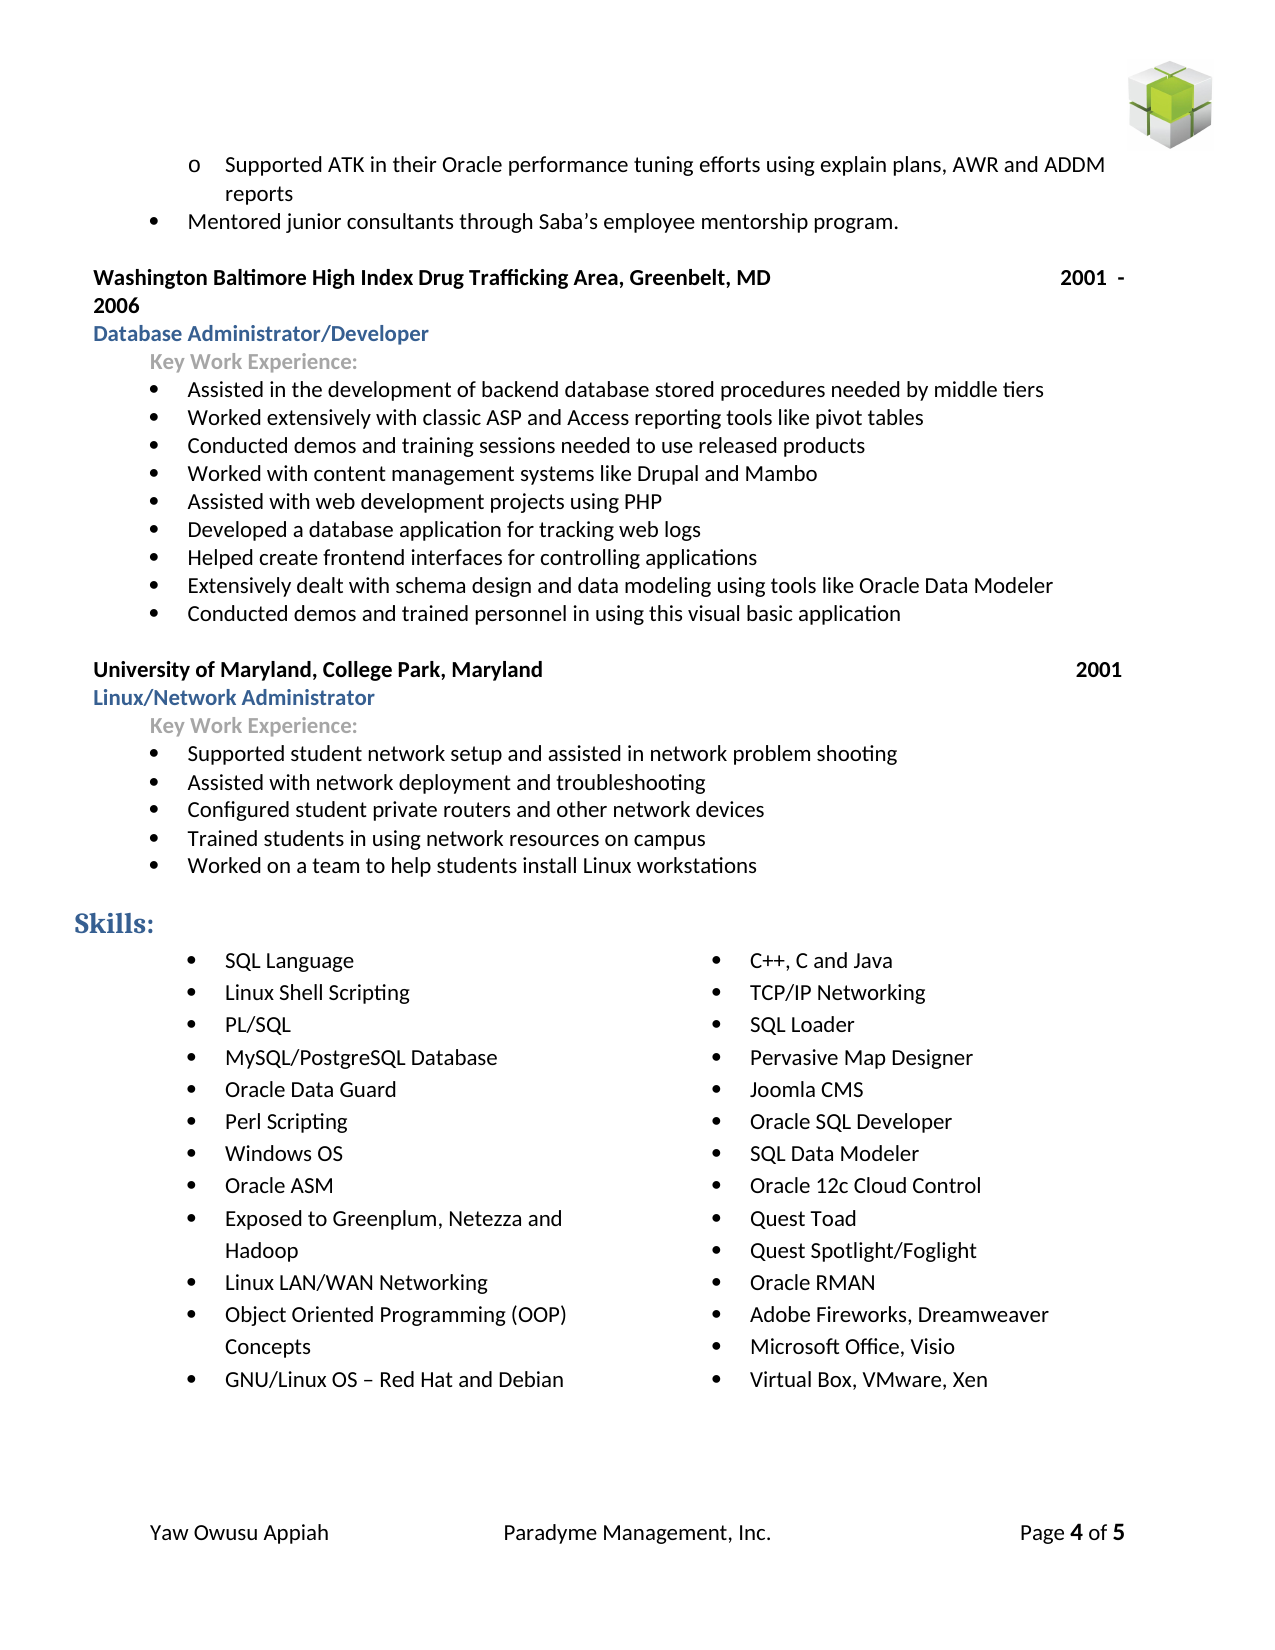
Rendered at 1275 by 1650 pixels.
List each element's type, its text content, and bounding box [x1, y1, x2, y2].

picture [1126, 59, 1214, 151]
text Key Work Experience: [150, 712, 1125, 739]
list Windows OS [187, 1139, 600, 1167]
list SQL Loader [712, 1011, 1125, 1039]
text Database Administrator/Developer [93, 319, 1125, 347]
list Quest Toad [712, 1204, 1125, 1232]
list Worked extensively with classic ASP and Access reporting tools like pivot tables [150, 403, 1125, 431]
list Object Oriented Programming (OOP) Concepts [187, 1300, 600, 1361]
text University of Maryland, College Park, Maryland 2001 [93, 656, 1125, 683]
list C++, C and Java [712, 946, 1125, 974]
list Oracle RMAN [712, 1268, 1125, 1296]
list Supported ATK in their Oracle performance tuning efforts using explain plans, AWR and ADDM reports [187, 150, 1125, 207]
list Assisted with network deployment and troubleshooting [150, 768, 1125, 796]
subtitle Skills: [75, 908, 1125, 941]
list Worked with content management systems like Drupal and Mambo [150, 459, 1125, 487]
list Joomla CMS [712, 1075, 1125, 1103]
list SQL Data Modeler [712, 1139, 1125, 1167]
list Helped create frontend interfaces for controlling applications [150, 543, 1125, 571]
text Linux/Network Administrator [93, 683, 1125, 712]
list Perl Scripting [187, 1107, 600, 1135]
list Microsoft Office, Visio [712, 1332, 1125, 1361]
list PL/SQL [187, 1011, 600, 1039]
list Developed a database application for tracking web logs [150, 515, 1125, 543]
list Oracle ASM [187, 1172, 600, 1199]
list Linux Shell Scripting [187, 978, 600, 1006]
list Conducted demos and trained personnel in using this visual basic application [150, 599, 1125, 627]
list Mentored junior consultants through Saba’s employee mentorship program. [150, 207, 1125, 235]
list Trained students in using network resources on campus [150, 824, 1125, 852]
list Oracle SQL Developer [712, 1107, 1125, 1135]
list TCP/IP Networking [712, 978, 1125, 1006]
list Extensively dealt with schema design and data modeling using tools like Oracle Data Modeler [150, 571, 1125, 599]
list Adobe Fireworks, Dreamweaver [712, 1300, 1125, 1328]
list Assisted in the development of backend database stored procedures needed by middle tiers [150, 375, 1125, 403]
list Assisted with web development projects using PHP [150, 487, 1125, 515]
list GNU/Linux OS – Red Hat and Debian [187, 1365, 600, 1393]
list Pervasive Map Designer [712, 1043, 1125, 1071]
list MySQL/PostgreSQL Database [187, 1043, 600, 1071]
list Configured student private routers and other network devices [150, 796, 1125, 824]
list Exposed to Greenplum, Netezza and Hadoop [187, 1204, 600, 1264]
list Quest Spotlight/Foglight [712, 1236, 1125, 1264]
list Supported student network setup and assisted in network problem shooting [150, 739, 1125, 768]
list SQL Language [187, 946, 600, 974]
text Washington Baltimore High Index Drug Trafficking Area, Greenbelt, MD 2001 - 2006 [93, 263, 1125, 319]
list Linux LAN/WAN Networking [187, 1268, 600, 1296]
list Worked on a team to help students install Linux workstations [150, 852, 1125, 880]
list Virtual Box, VMware, Xen [712, 1365, 1125, 1393]
list Conducted demos and training sessions needed to use released products [150, 431, 1125, 459]
text Key Work Experience: [150, 347, 1125, 375]
list Oracle Data Guard [187, 1075, 600, 1103]
list Oracle 12c Cloud Control [712, 1172, 1125, 1199]
